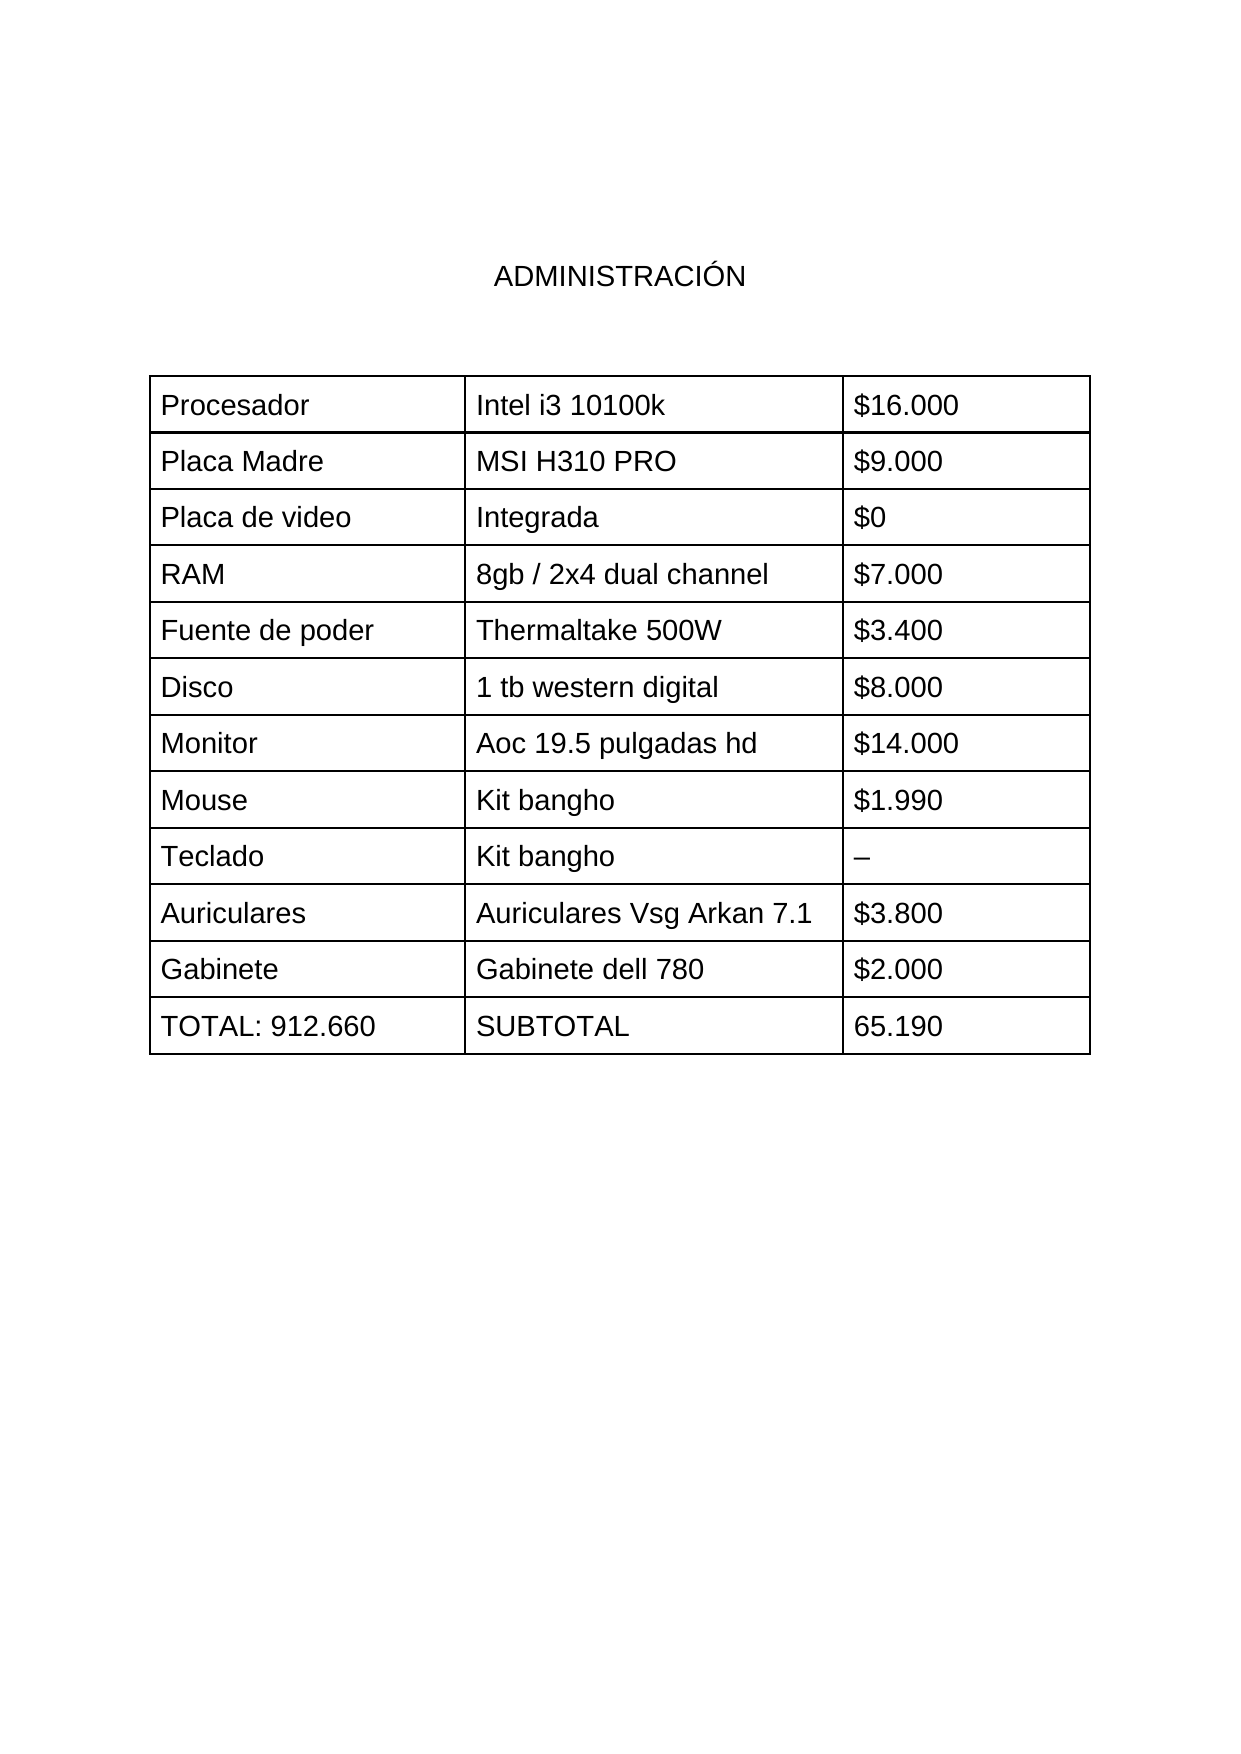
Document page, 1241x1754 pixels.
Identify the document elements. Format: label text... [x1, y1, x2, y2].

table_cell $3.800 [844, 885, 1089, 939]
table_cell $1.990 [844, 772, 1089, 827]
table_cell TOTAL: 912.660 [151, 998, 464, 1052]
table_cell Placa de video [151, 490, 464, 544]
table_header Intel i3 10100k [466, 377, 842, 431]
table_cell Placa Madre [151, 434, 464, 488]
table_cell Aoc 19.5 pulgadas hd [466, 716, 842, 770]
table_cell Mouse [151, 772, 464, 827]
table_cell $0 [844, 490, 1089, 544]
table_cell RAM [151, 546, 464, 601]
table_cell Gabinete [151, 942, 464, 996]
table_cell 65.190 [844, 998, 1089, 1052]
table_cell Disco [151, 659, 464, 714]
table_cell 8gb / 2x4 dual channel [466, 546, 842, 601]
table_cell SUBTOTAL [466, 998, 842, 1052]
table_header $16.000 [844, 377, 1089, 431]
table_cell $2.000 [844, 942, 1089, 996]
table_cell $8.000 [844, 659, 1089, 714]
table_cell Monitor [151, 716, 464, 770]
table_cell Kit bangho [466, 772, 842, 827]
table_cell MSI H310 PRO [466, 434, 842, 488]
table_cell 1 tb western digital [466, 659, 842, 714]
text ADMINISTRACIÓN [150, 259, 1090, 293]
table_cell Fuente de poder [151, 603, 464, 657]
table_cell Teclado [151, 829, 464, 883]
table_cell Auriculares Vsg Arkan 7.1 [466, 885, 842, 939]
table_cell $14.000 [844, 716, 1089, 770]
table_cell $3.400 [844, 603, 1089, 657]
table_cell Auriculares [151, 885, 464, 939]
table_cell Integrada [466, 490, 842, 544]
table_header Procesador [151, 377, 464, 431]
table_cell – [844, 829, 1089, 883]
table_cell $7.000 [844, 546, 1089, 601]
table_cell Thermaltake 500W [466, 603, 842, 657]
table_cell Gabinete dell 780 [466, 942, 842, 996]
table_cell $9.000 [844, 434, 1089, 488]
table_cell Kit bangho [466, 829, 842, 883]
